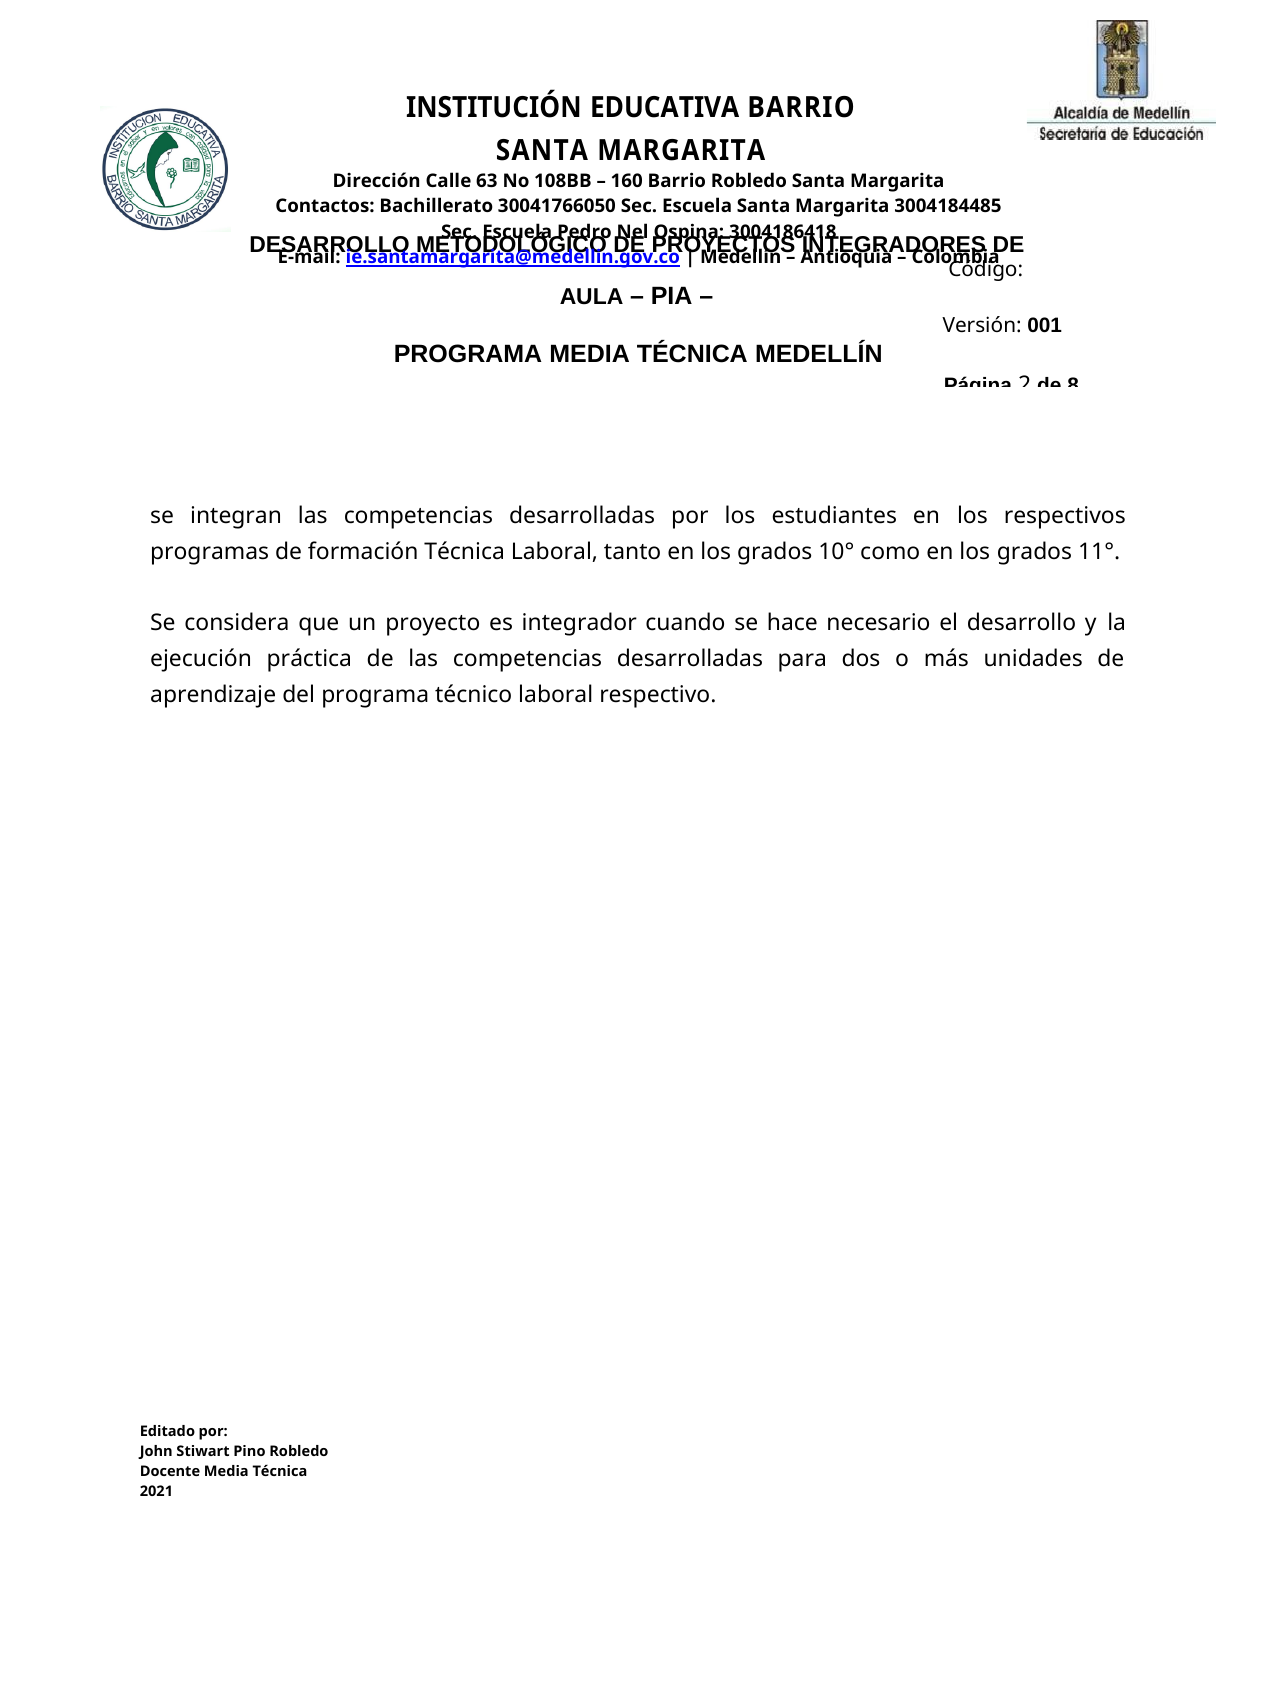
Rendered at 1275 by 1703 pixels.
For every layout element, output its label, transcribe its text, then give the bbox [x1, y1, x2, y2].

picture [1026, 20, 1216, 140]
picture [100, 106, 231, 232]
text Se considera que un proyecto es integrador cuando se hace necesario el desarrollo y la ejecución práctica de las competencias desarrolladas para dos o más unidades de aprendizaje del programa técnico laboral respectivo. [150, 606, 1126, 709]
